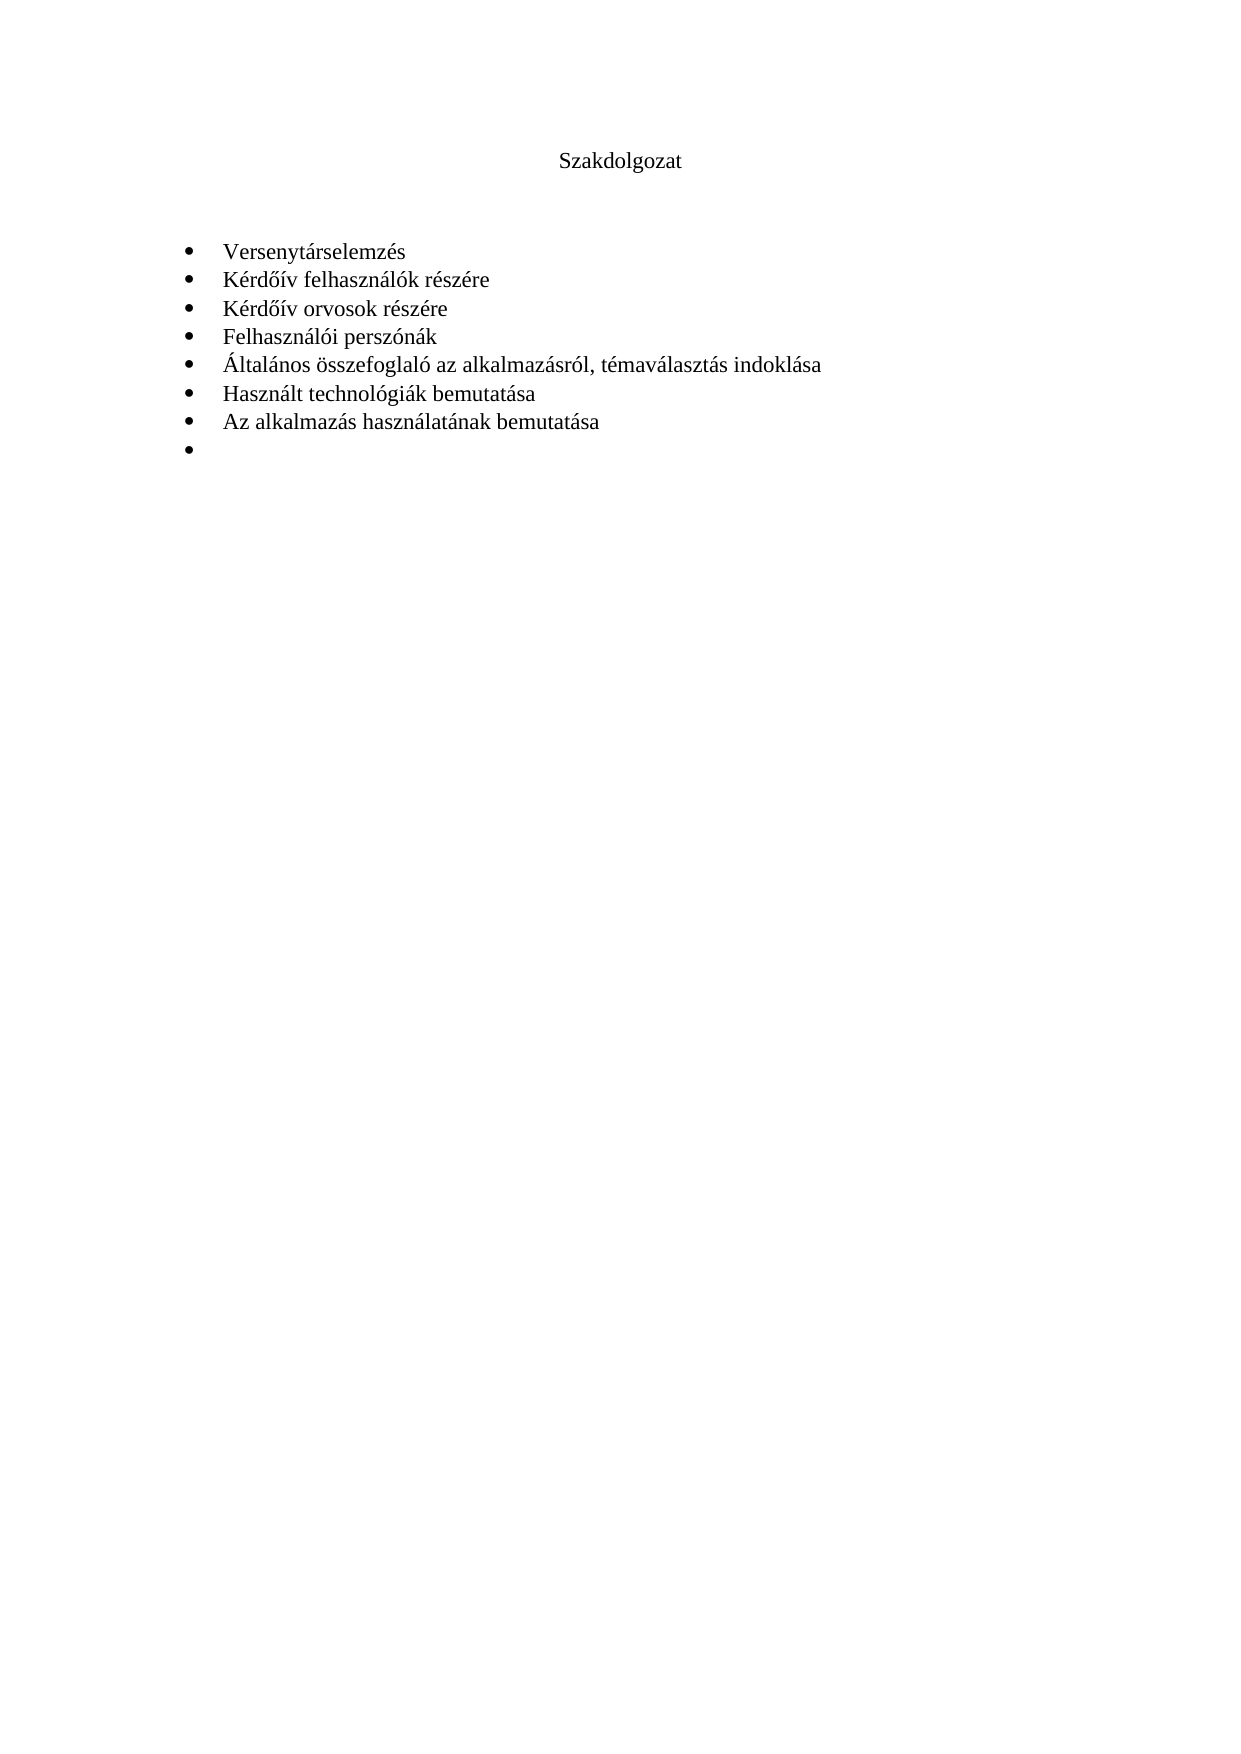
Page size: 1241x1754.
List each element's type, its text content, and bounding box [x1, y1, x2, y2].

list Általános összefoglaló az alkalmazásról, témaválasztás indoklása [185, 352, 1093, 378]
text Szakdolgozat [148, 148, 1093, 174]
list Használt technológiák bemutatása [185, 380, 1093, 406]
list Versenytárselemzés [185, 238, 1093, 264]
list Felhasználói perszónák [185, 323, 1093, 349]
list Kérdőív orvosok részére [185, 295, 1093, 321]
list Az alkalmazás használatának bemutatása [185, 408, 1093, 435]
list Kérdőív felhasználók részére [185, 266, 1093, 293]
